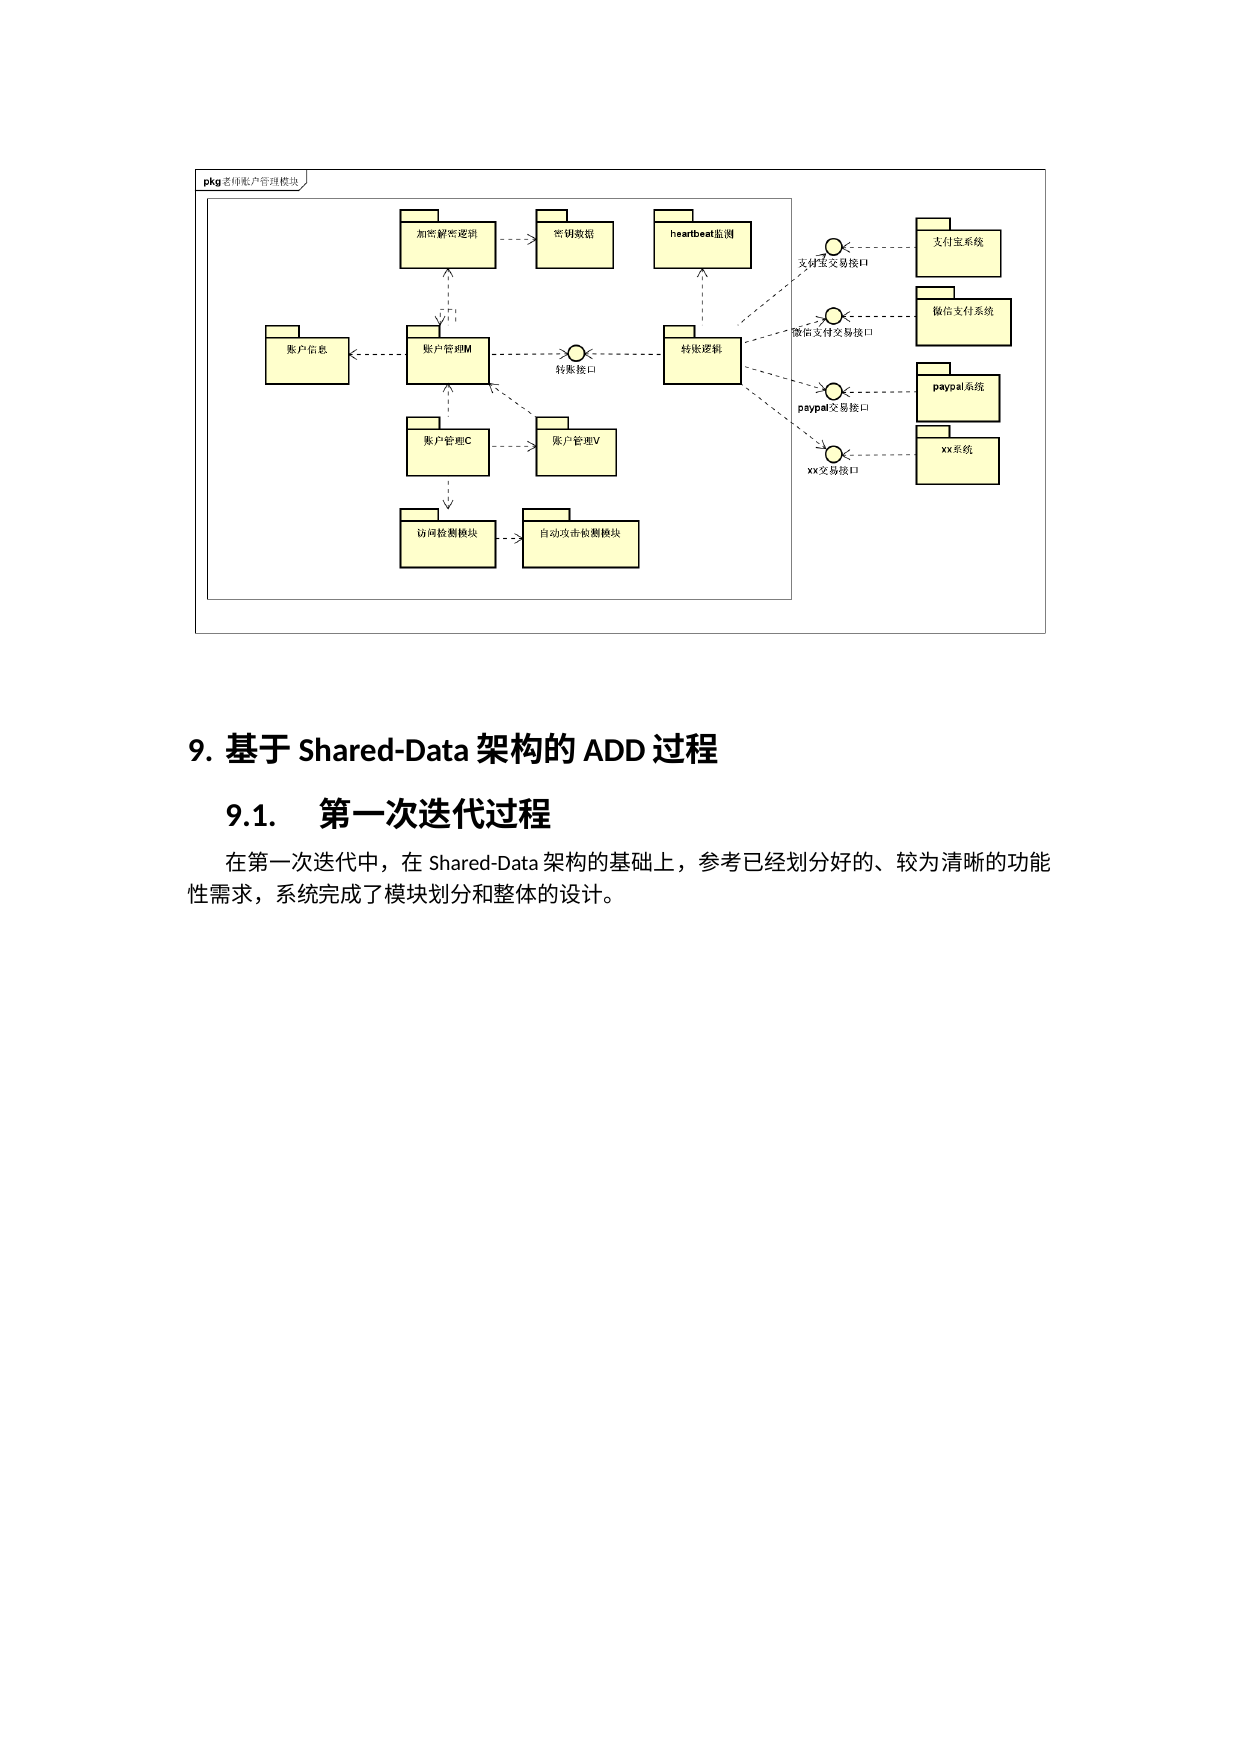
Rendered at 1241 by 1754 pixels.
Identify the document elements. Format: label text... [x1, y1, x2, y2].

list 第一次迭代过程 [225, 779, 1053, 844]
list 基于Shared-Data架构的ADD过程 [187, 714, 1053, 779]
text 在第一次迭代中，在Shared-Data架构的基础上，参考已经划分好的、较为清晰的功能性需求，系统完成了模块划分和整体的设计。 [187, 844, 1053, 909]
picture [187, 162, 1053, 641]
